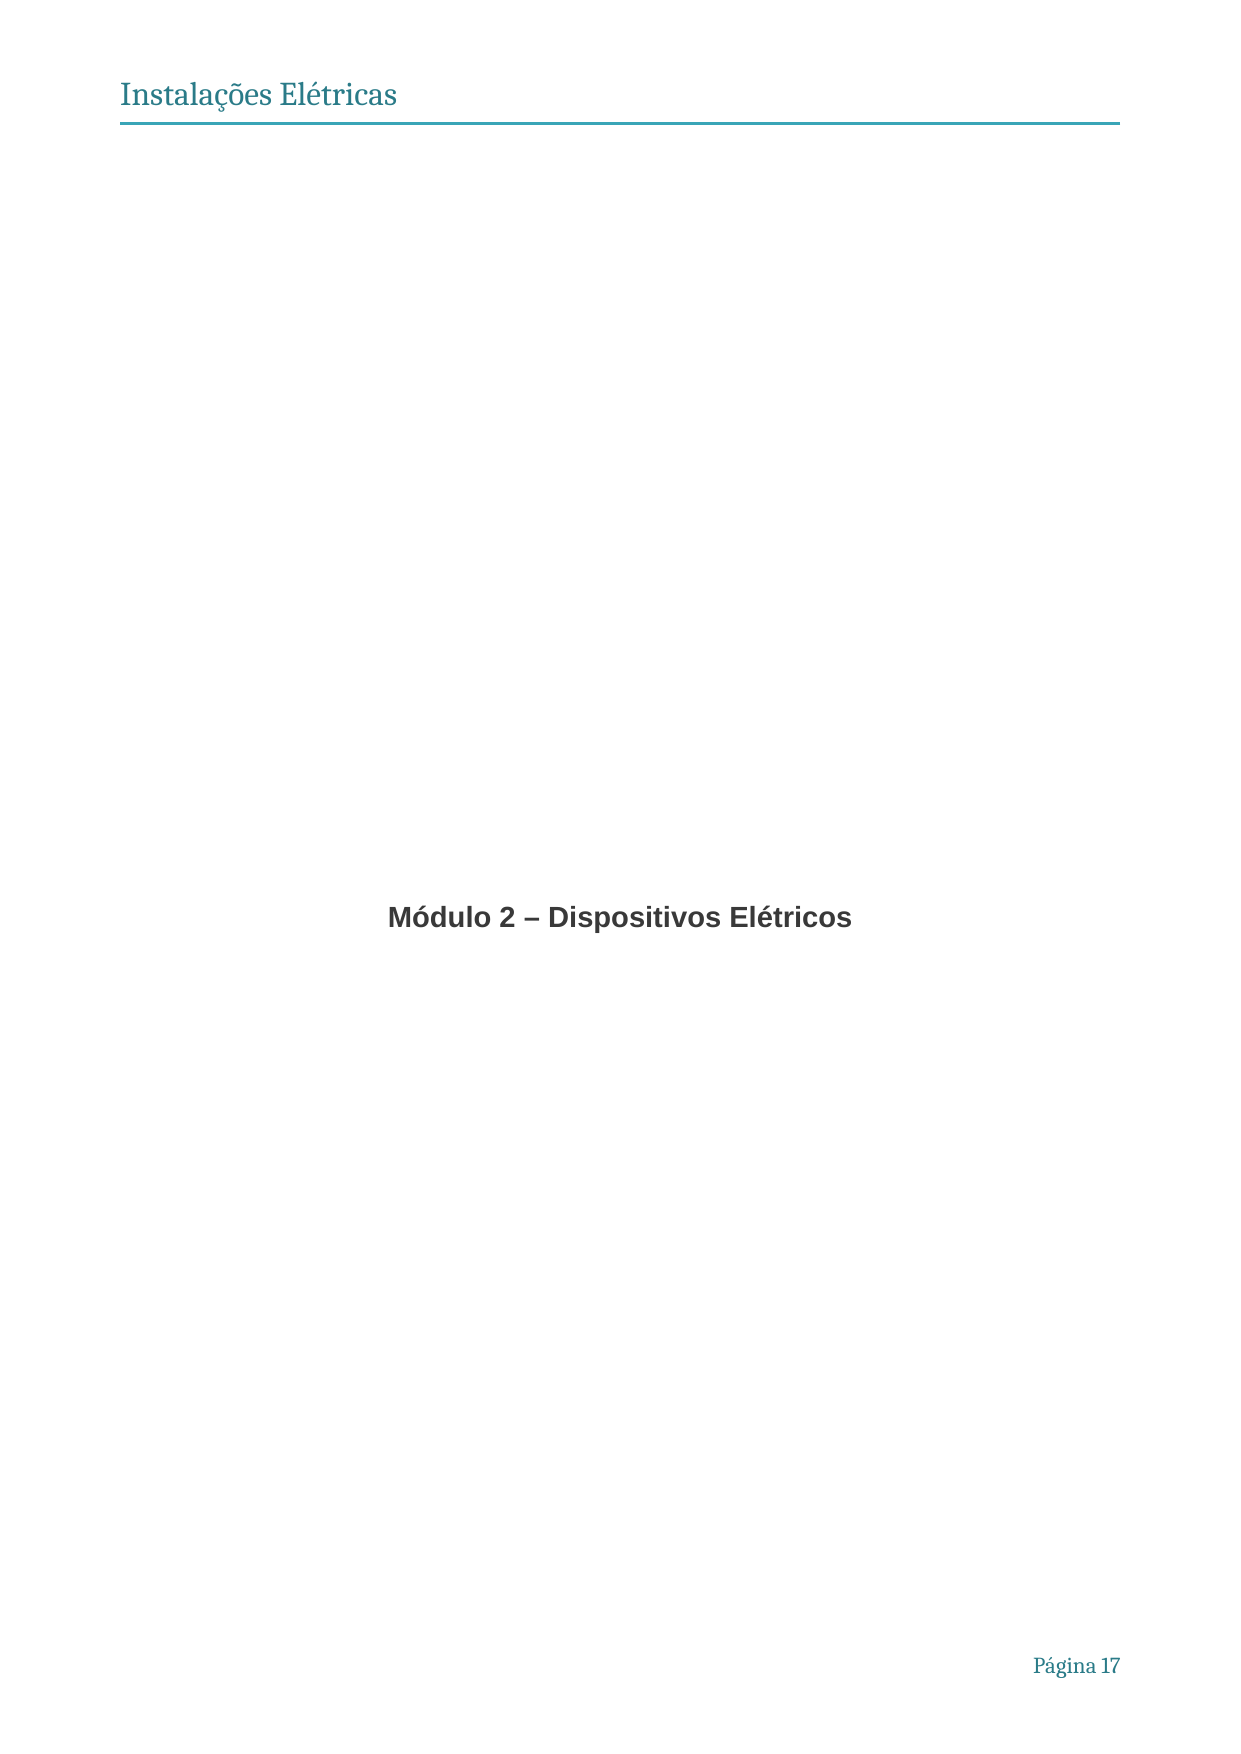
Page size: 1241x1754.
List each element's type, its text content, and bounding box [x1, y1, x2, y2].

subtitle Módulo 2 – Dispositivos Elétricos [120, 900, 1120, 934]
